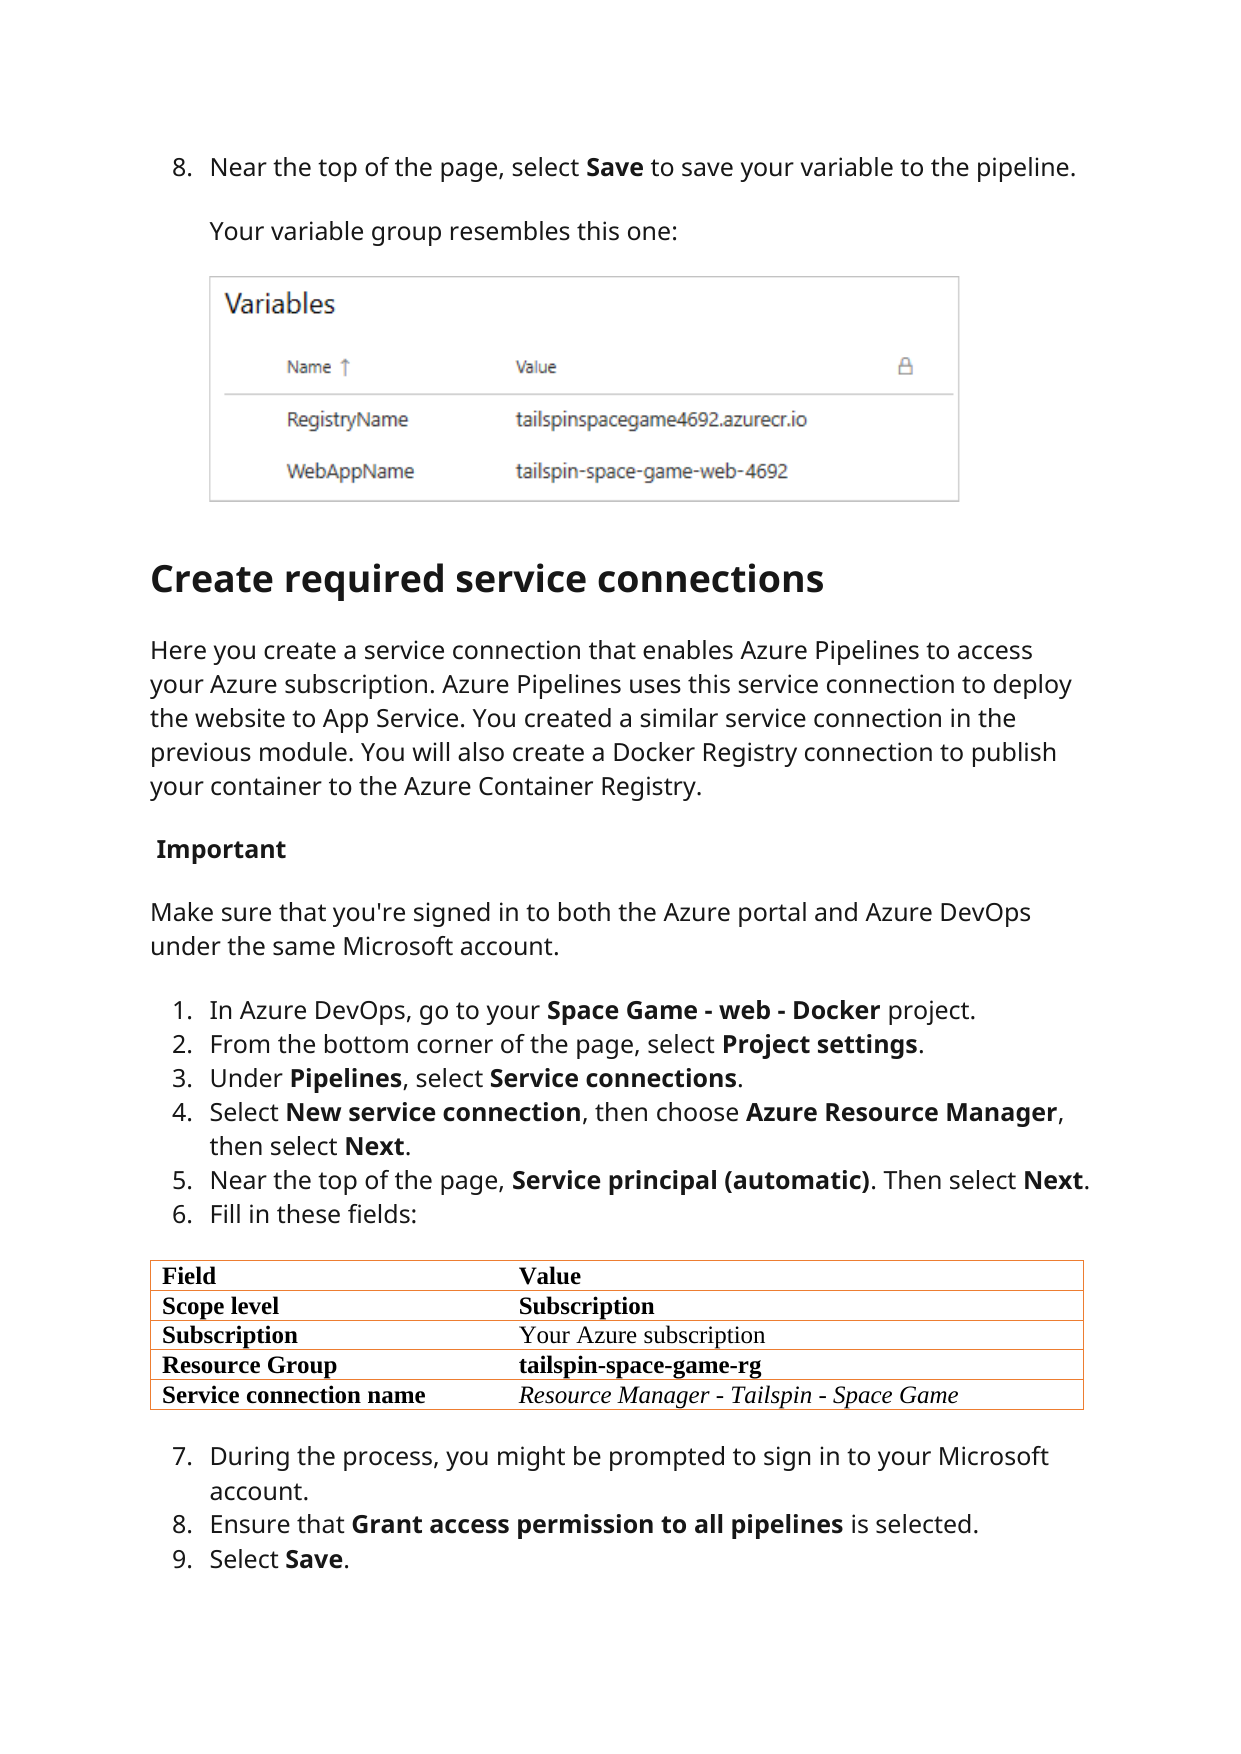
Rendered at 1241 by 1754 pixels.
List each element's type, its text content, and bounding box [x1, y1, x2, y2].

list From the bottom corner of the page, select Project settings. [172, 1026, 1090, 1060]
list Fill in these fields: [172, 1197, 1090, 1231]
list Near the top of the page, Service principal (automatic). Then select Next. [172, 1163, 1090, 1197]
table_cell tailspin-space-game-rg [507, 1350, 1083, 1379]
text Here you create a service connection that enables Azure Pipelines to access your Azure subscription. Azure Pipelines uses this service connection to deploy the website to App Service. You created a similar service connection in the previous module. You will also create a Docker Registry connection to publish your container to the Azure Container Registry. [150, 632, 1090, 803]
list Select New service connection, then choose Azure Resource Manager, then select Next. [172, 1094, 1090, 1163]
list Ensure that Grant access permission to all pipelines is selected. [172, 1507, 1090, 1541]
text Your variable group resembles this one: [209, 213, 1090, 247]
picture [209, 276, 960, 502]
table_cell Resource Manager - Tailspin - Space Game [507, 1380, 1083, 1409]
table_cell Subscription [151, 1321, 507, 1349]
text Make sure that you're signed in to both the Azure portal and Azure DevOps under the same Microsoft account. [150, 895, 1090, 963]
table_cell Value [507, 1261, 1083, 1290]
table_cell Service connection name [151, 1380, 507, 1409]
list Under Pipelines, select Service connections. [172, 1060, 1090, 1094]
list Near the top of the page, select Save to save your variable to the pipeline. [172, 150, 1090, 184]
table_cell Resource Group [151, 1350, 507, 1379]
list During the process, you might be prompted to sign in to your Microsoft account. [172, 1439, 1090, 1507]
list Select Save. [172, 1541, 1090, 1575]
list In Azure DevOps, go to your Space Game - web - Docker project. [172, 992, 1090, 1026]
table_cell Subscription [507, 1291, 1083, 1319]
text Create required service connections [150, 552, 1090, 603]
text Important [150, 832, 1090, 866]
table_cell Field [151, 1261, 507, 1290]
table_cell Scope level [151, 1291, 507, 1319]
table_cell Your Azure subscription [507, 1321, 1083, 1349]
